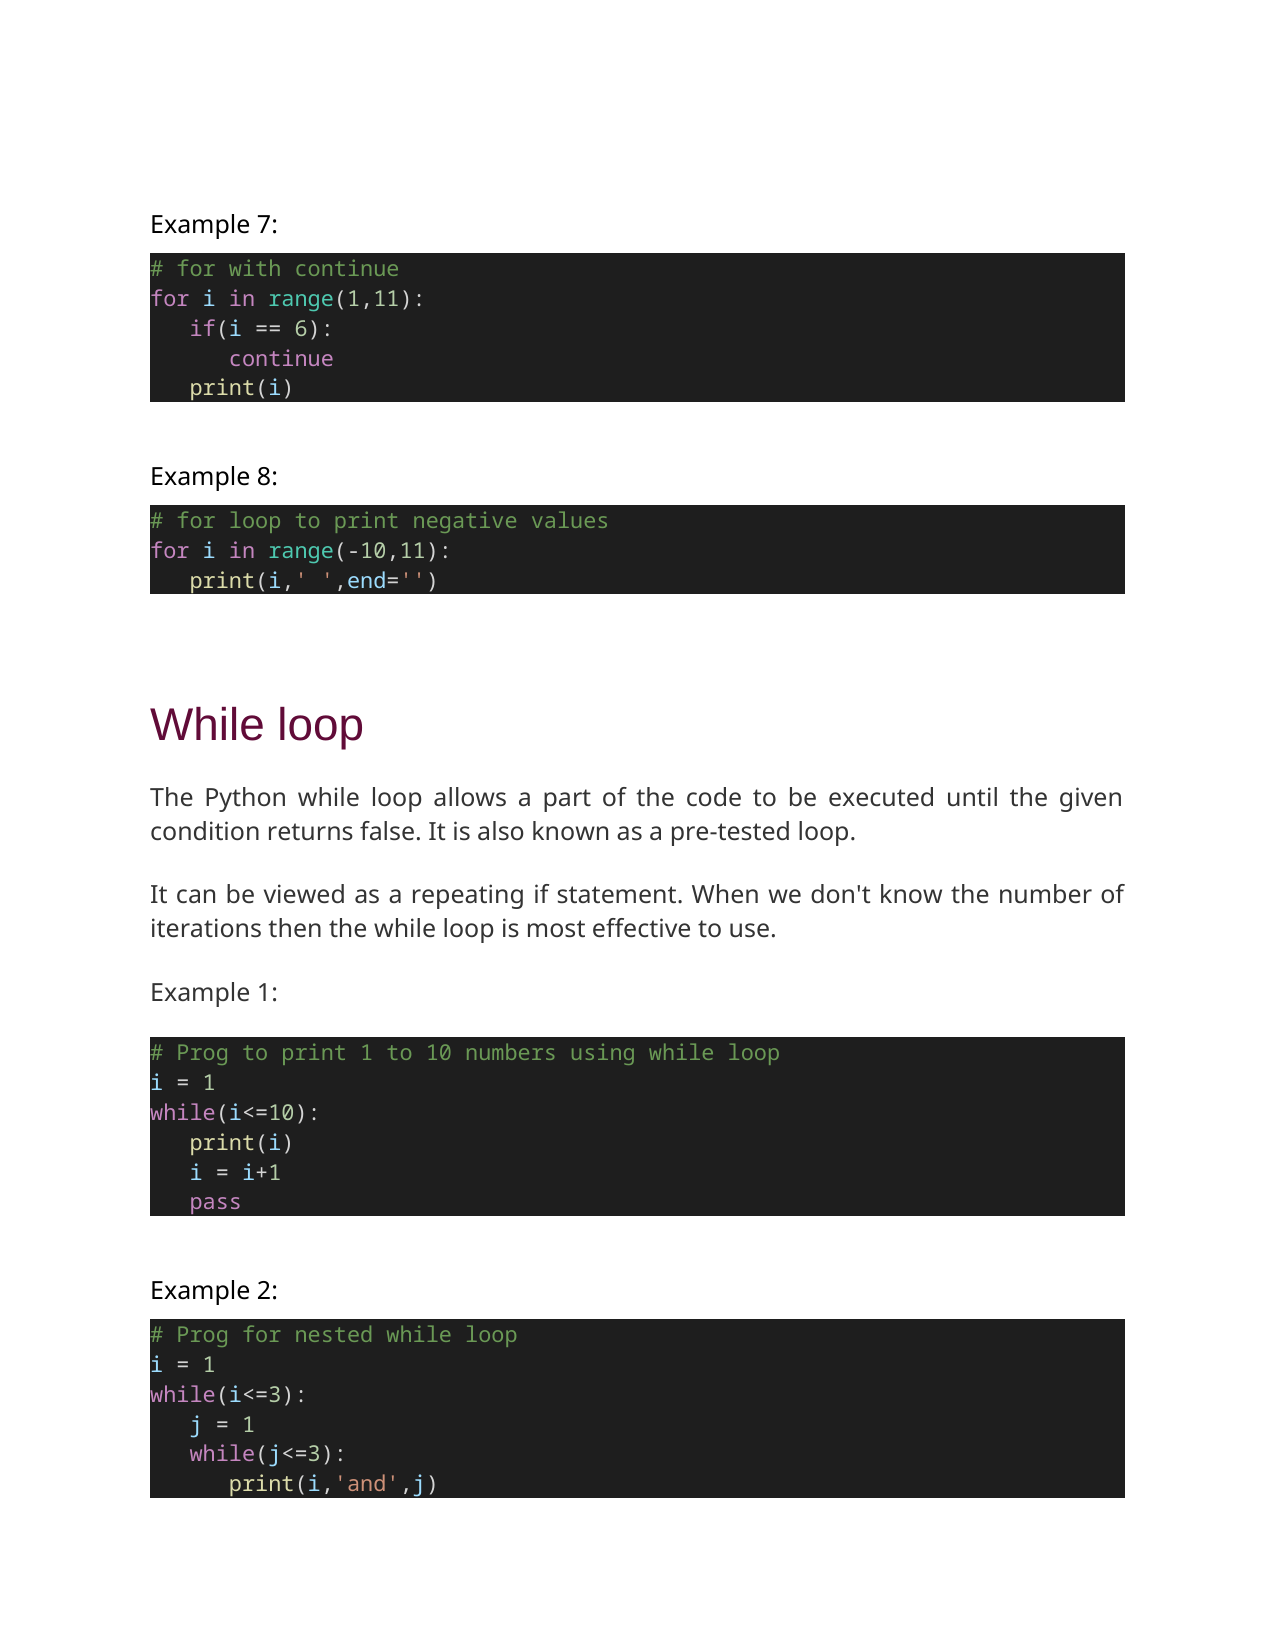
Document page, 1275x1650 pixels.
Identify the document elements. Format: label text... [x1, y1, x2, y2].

text while(j<=3): [150, 1438, 1125, 1468]
subtitle While loop [150, 698, 1125, 750]
text j = 1 [150, 1409, 1125, 1438]
text while(i<=3): [150, 1379, 1125, 1409]
text print(i) [150, 1127, 1125, 1157]
text pass [150, 1186, 1125, 1216]
text for i in range(-10,11): [150, 535, 1125, 565]
text Example 2: [150, 1268, 1125, 1307]
text Example 7: [150, 202, 1125, 241]
text # for with continue [150, 253, 1125, 283]
text # Prog to print 1 to 10 numbers using while loop [150, 1037, 1125, 1067]
text Example 8: [150, 454, 1125, 493]
text i = i+1 [150, 1157, 1125, 1186]
text # for loop to print negative values [150, 505, 1125, 535]
text print(i,'and',j) [150, 1468, 1125, 1498]
text for i in range(1,11): [150, 283, 1125, 313]
text Example 1: [150, 974, 1125, 1008]
text while(i<=10): [150, 1097, 1125, 1127]
text # Prog for nested while loop [150, 1319, 1125, 1349]
text i = 1 [150, 1067, 1125, 1097]
text The Python while loop allows a part of the code to be executed until the given condition returns false. It is also known as a pre-tested loop. [150, 779, 1125, 848]
text if(i == 6): [150, 313, 1125, 342]
text It can be viewed as a repeating if statement. When we don't know the number of iterations then the while loop is most effective to use. [150, 877, 1125, 945]
text print(i,' ',end='') [150, 565, 1125, 594]
text print(i) [150, 372, 1125, 402]
text i = 1 [150, 1349, 1125, 1379]
text continue [150, 342, 1125, 372]
